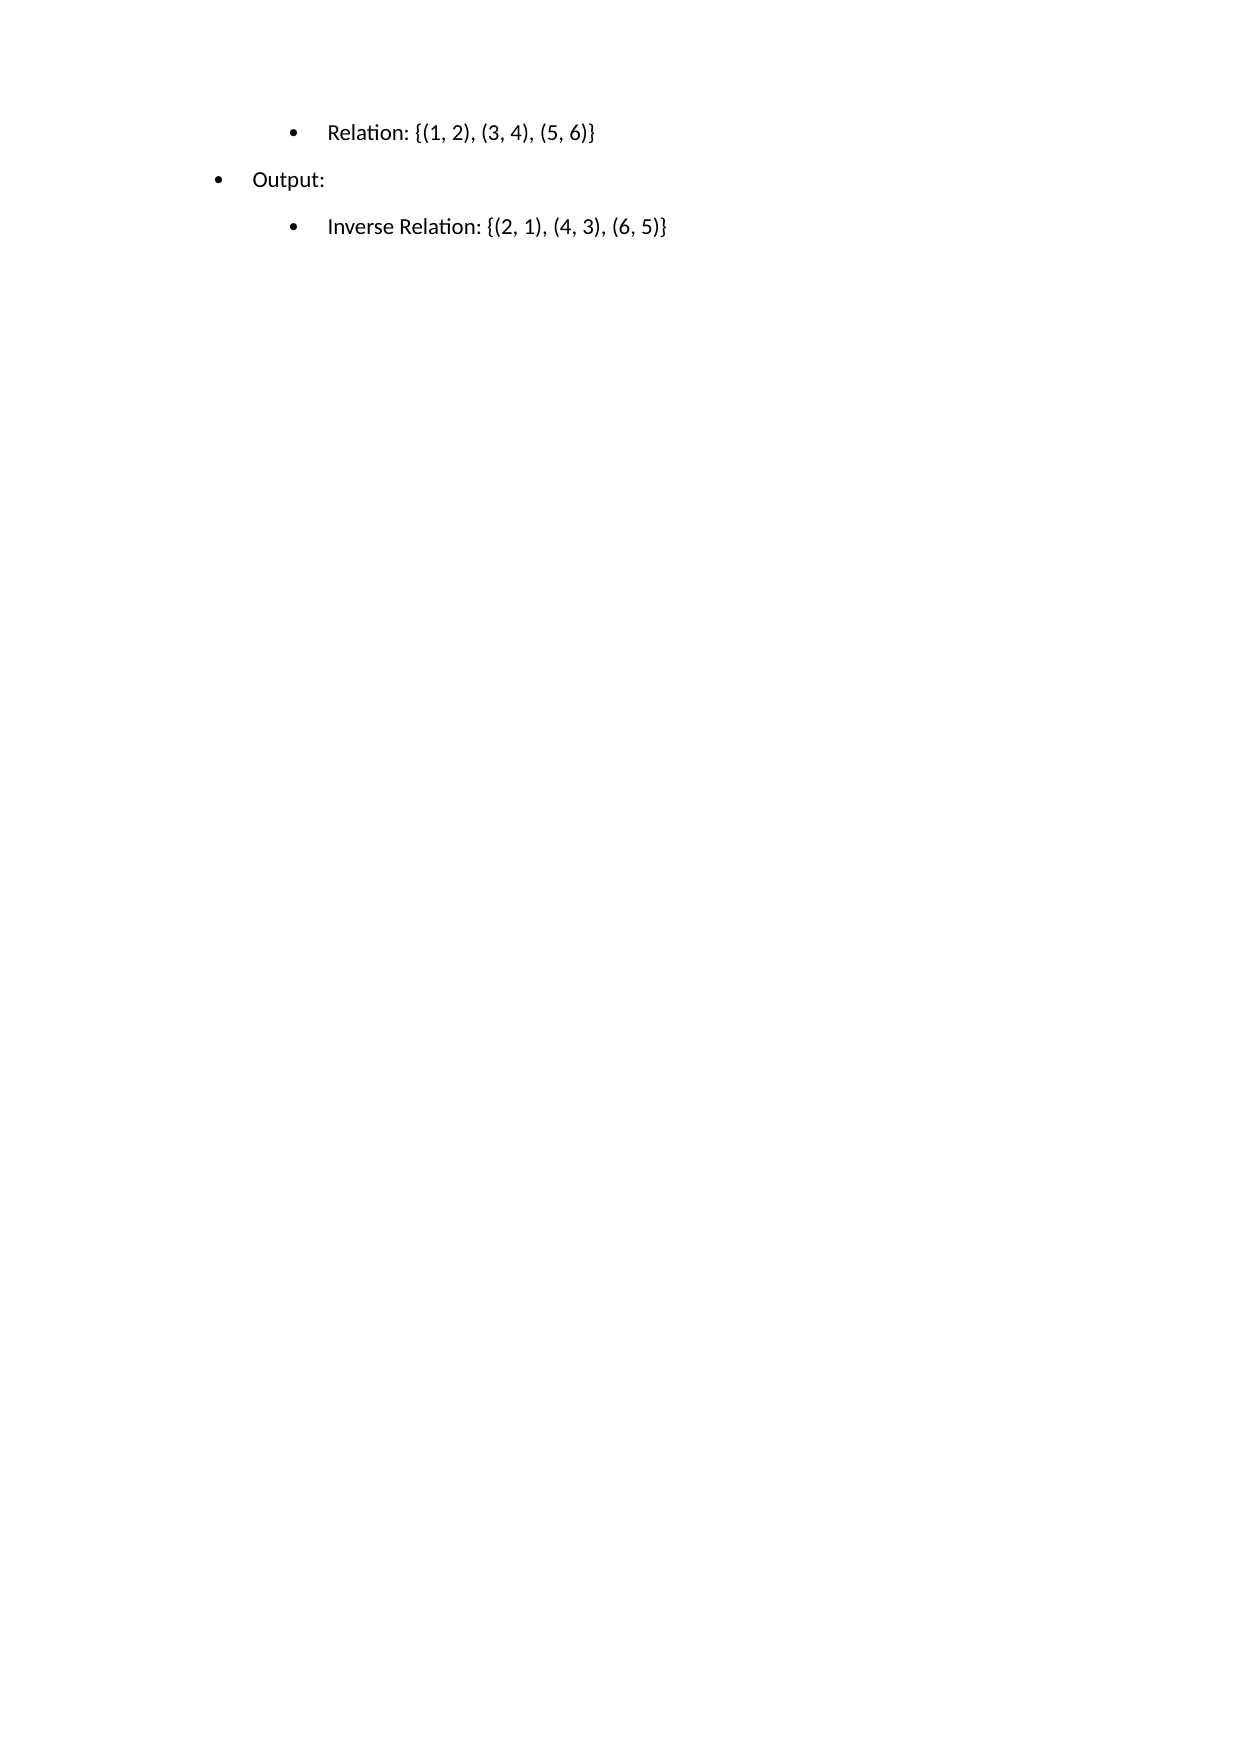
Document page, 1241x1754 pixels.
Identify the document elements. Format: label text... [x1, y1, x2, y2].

list Relation: {(1, 2), (3, 4), (5, 6)} [290, 118, 1152, 146]
list Output: [215, 165, 1152, 193]
list Inverse Relation: {(2, 1), (4, 3), (6, 5)} [290, 212, 1152, 240]
